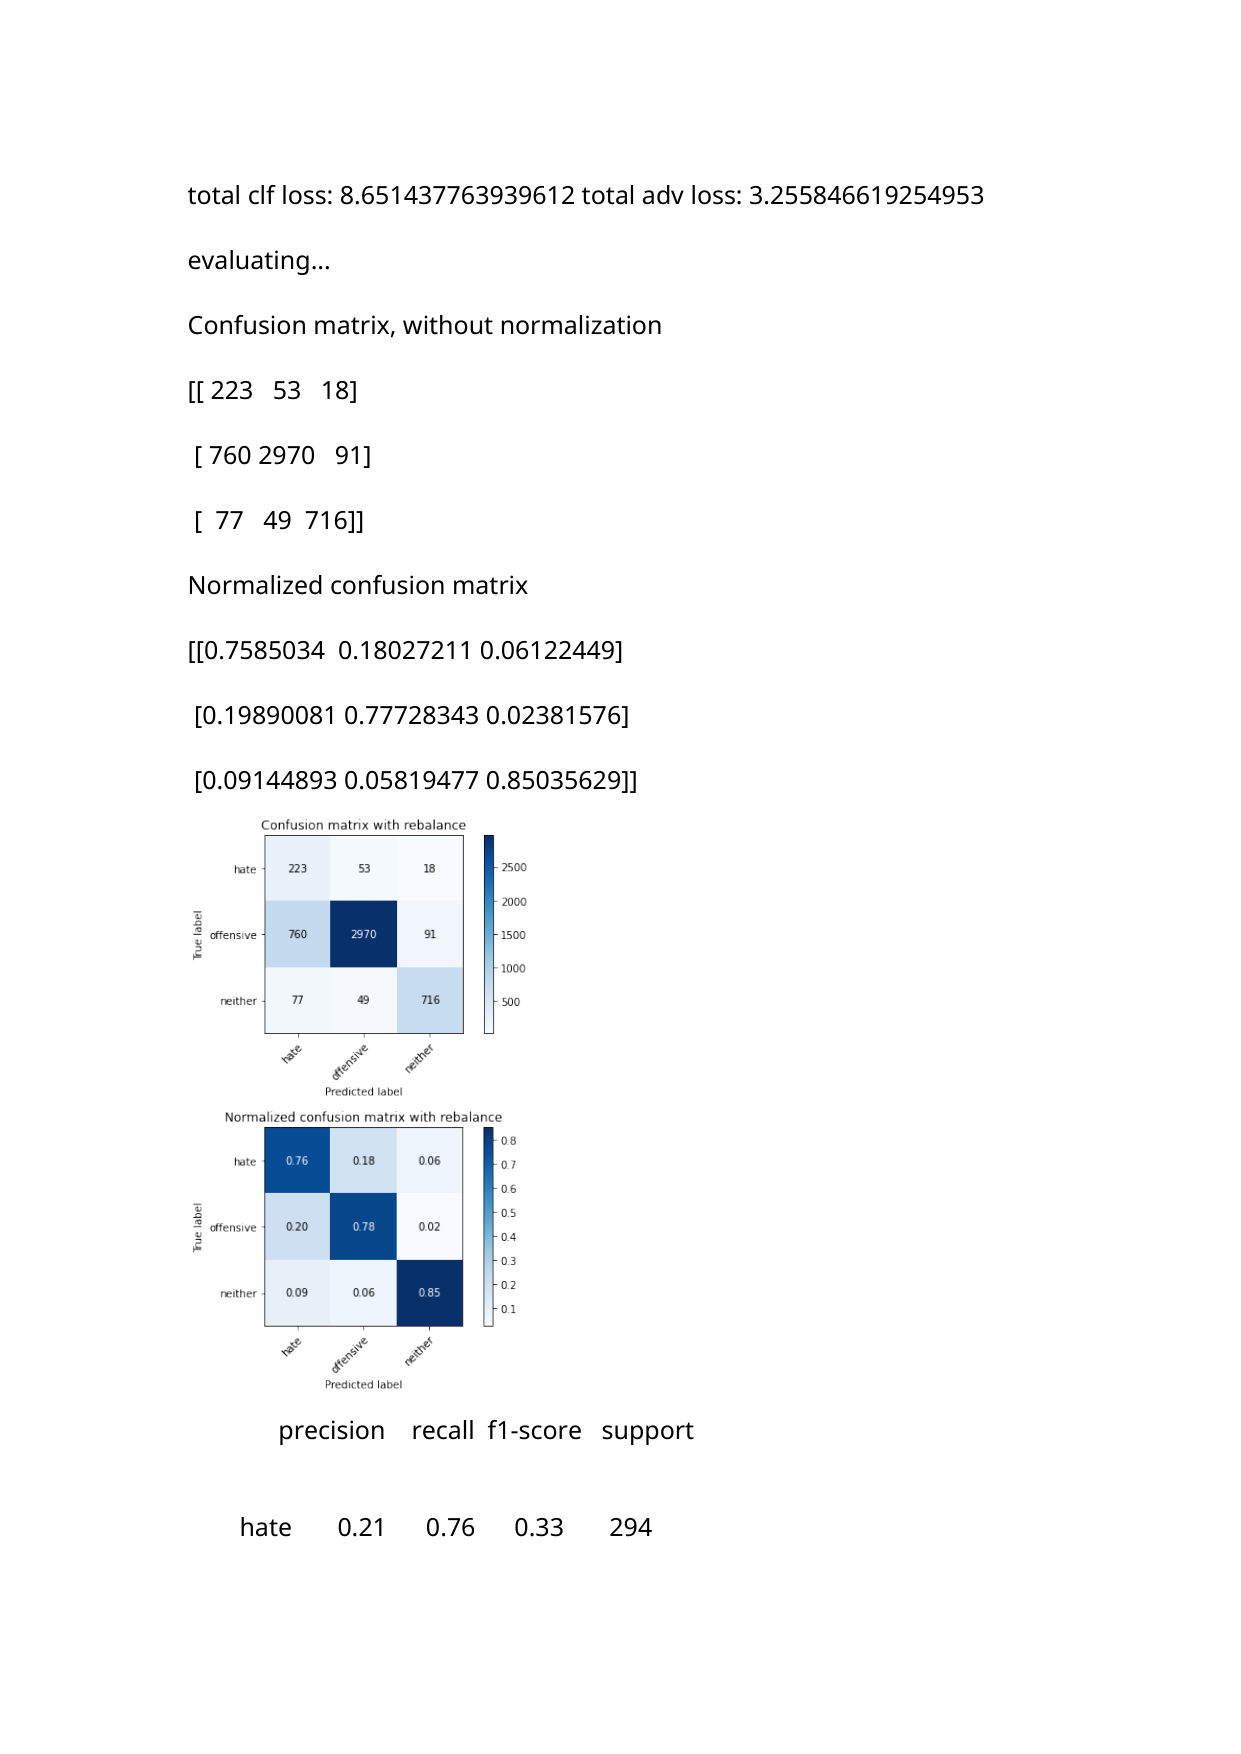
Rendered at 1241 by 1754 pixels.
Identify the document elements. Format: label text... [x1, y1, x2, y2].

text evaluating... [187, 227, 1053, 292]
text [[0.7585034 0.18027211 0.06122449] [187, 617, 1053, 682]
text total clf loss: 8.651437763939612 total adv loss: 3.255846619254953 [187, 162, 1053, 227]
text Normalized confusion matrix [187, 552, 1053, 617]
text [0.09144893 0.05819477 0.85035629]] [187, 747, 1053, 812]
text hate 0.21 0.76 0.33 294 [187, 1494, 1053, 1559]
text [[ 223 53 18] [187, 357, 1053, 422]
text [ 760 2970 91] [187, 422, 1053, 487]
picture [187, 1105, 524, 1397]
picture [187, 812, 534, 1104]
text precision recall f1-score support [187, 1397, 1053, 1462]
text [ 77 49 716]] [187, 487, 1053, 552]
text [0.19890081 0.77728343 0.02381576] [187, 682, 1053, 747]
text Confusion matrix, without normalization [187, 292, 1053, 357]
